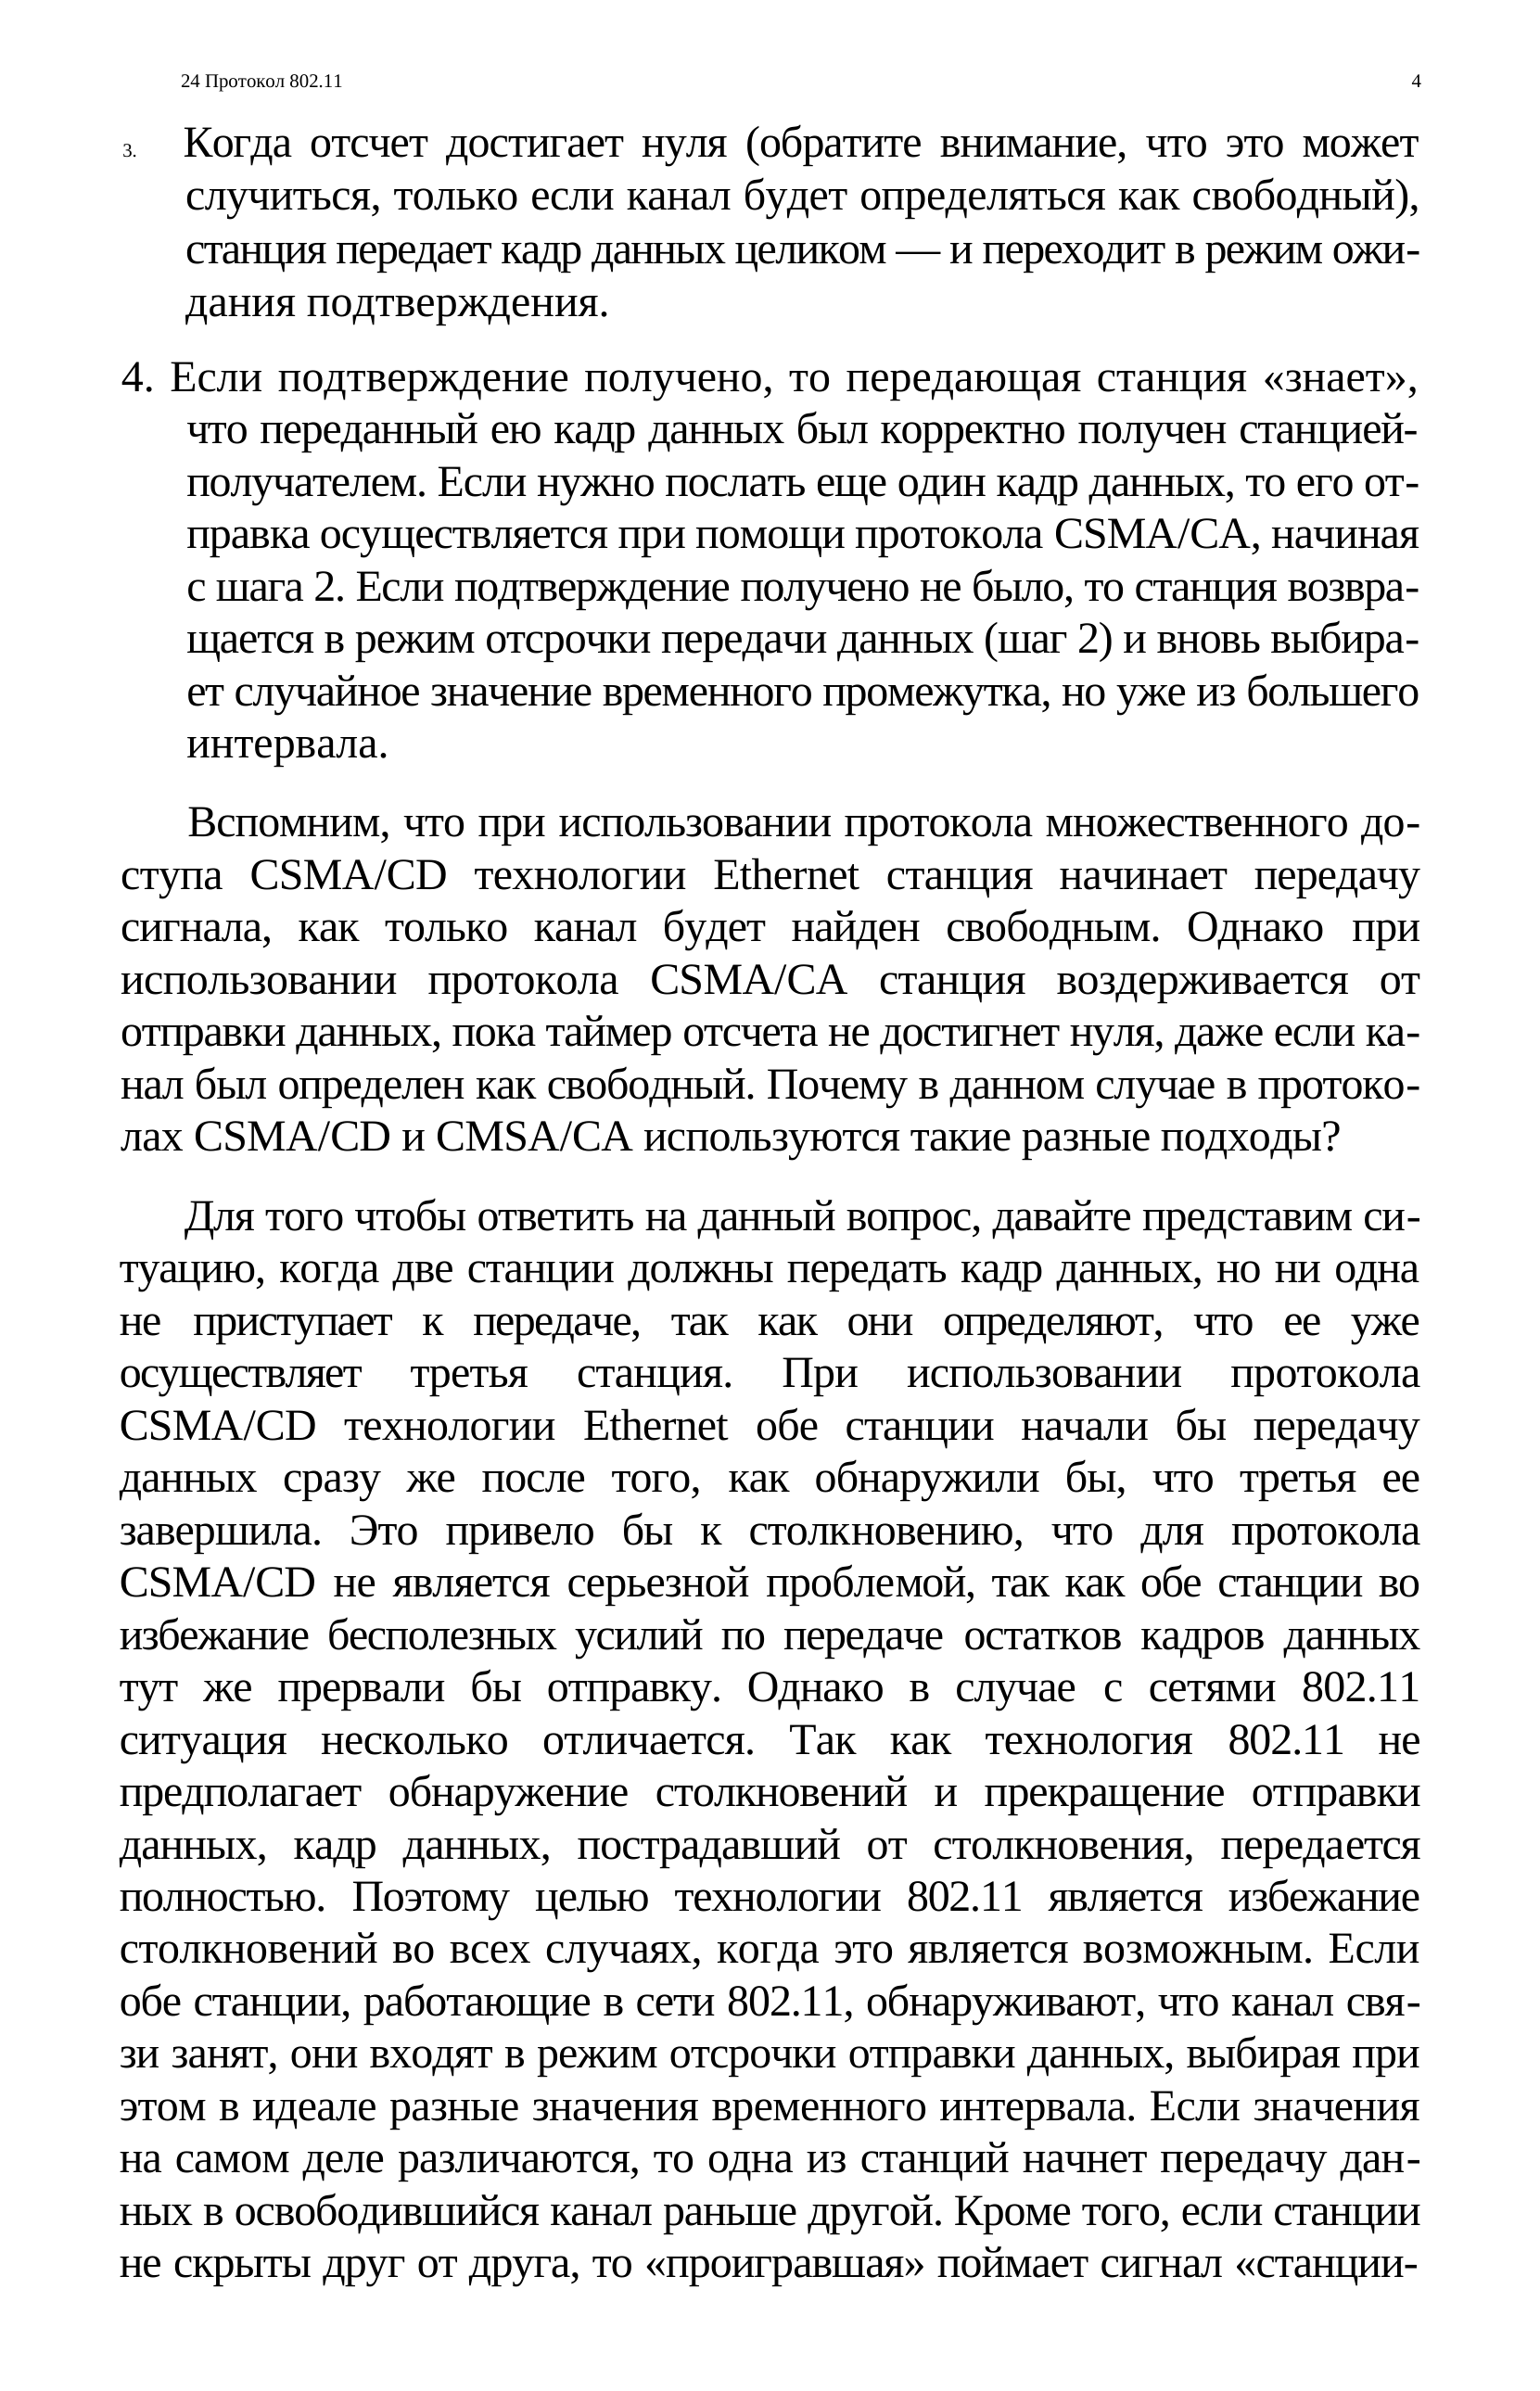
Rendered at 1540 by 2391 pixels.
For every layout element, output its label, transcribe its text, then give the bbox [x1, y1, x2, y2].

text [119, 1189, 1420, 2288]
text 4. Если подтверждение получено, то передающая станция «знает», что переданный ею кадр данных был корректно получен станцией-получателем. Если нужно послать еще один кадр данных, то его отправка осуществляется при помощи протокола CSMA/CA, начиная с шага 2. Если подтверждение получено не было, то станция возвращается в режим отсрочки передачи данных (шаг 2) и вновь выбирает случайное значение временного промежутка, но уже из большего интервала. [121, 350, 1419, 769]
list Когда отсчет достигает нуля (обратите внимание, что это может случиться, только если канал будет определяться как свободный), станция передает кадр данных целиком — и переходит в режим ожидания подтверждения. [122, 114, 1420, 327]
text Вспомним, что при использовании протокола множественного доступа CSMA/CD технологии Ethernet станция начинает передачу сигнала, как только канал будет найден свободным. Однако при использовании протокола CSMA/CA станция воздерживается от отправки данных, пока таймер отсчета не достигнет нуля, даже если канал был определен как свободный. Почему в данном случае в протоколах CSMA/CD и CMSA/CA используются такие разные подходы? [121, 795, 1420, 1162]
